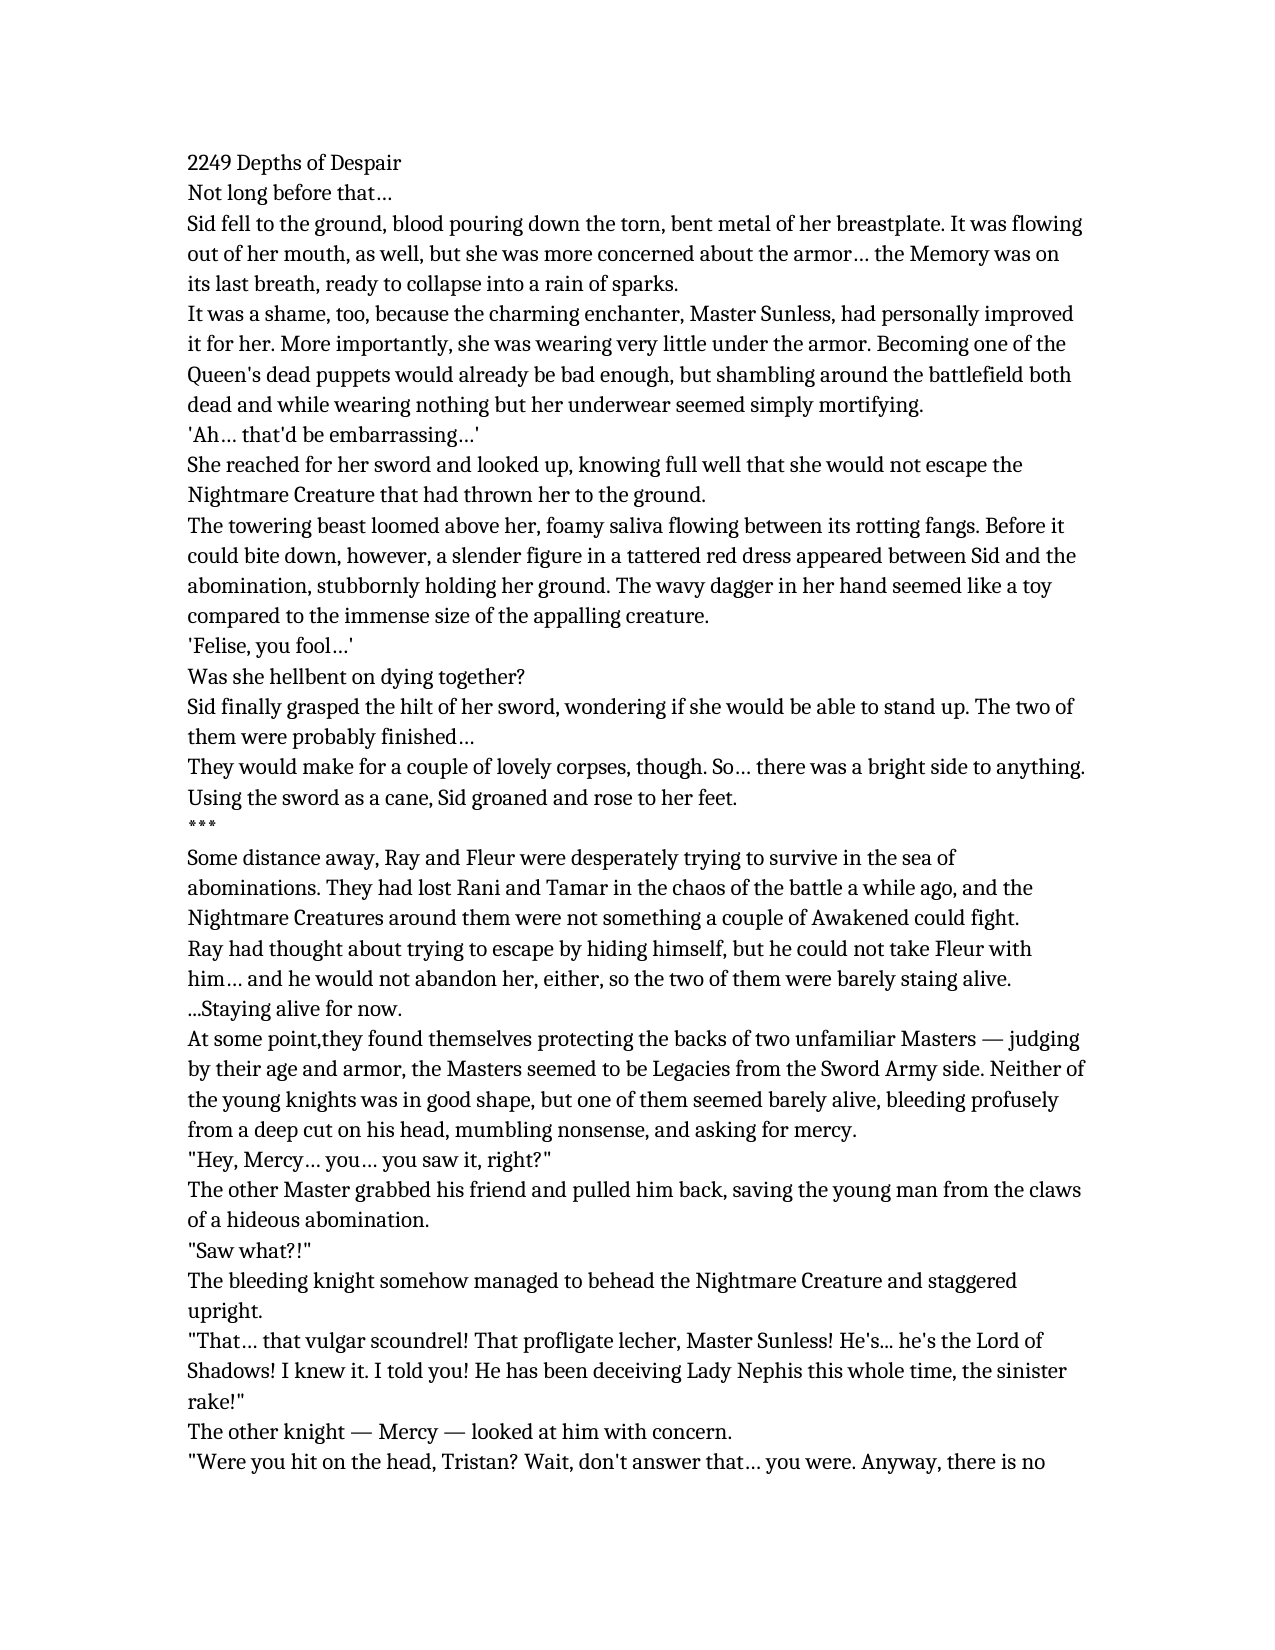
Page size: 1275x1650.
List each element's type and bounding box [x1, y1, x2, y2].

text [187, 150, 1087, 1475]
